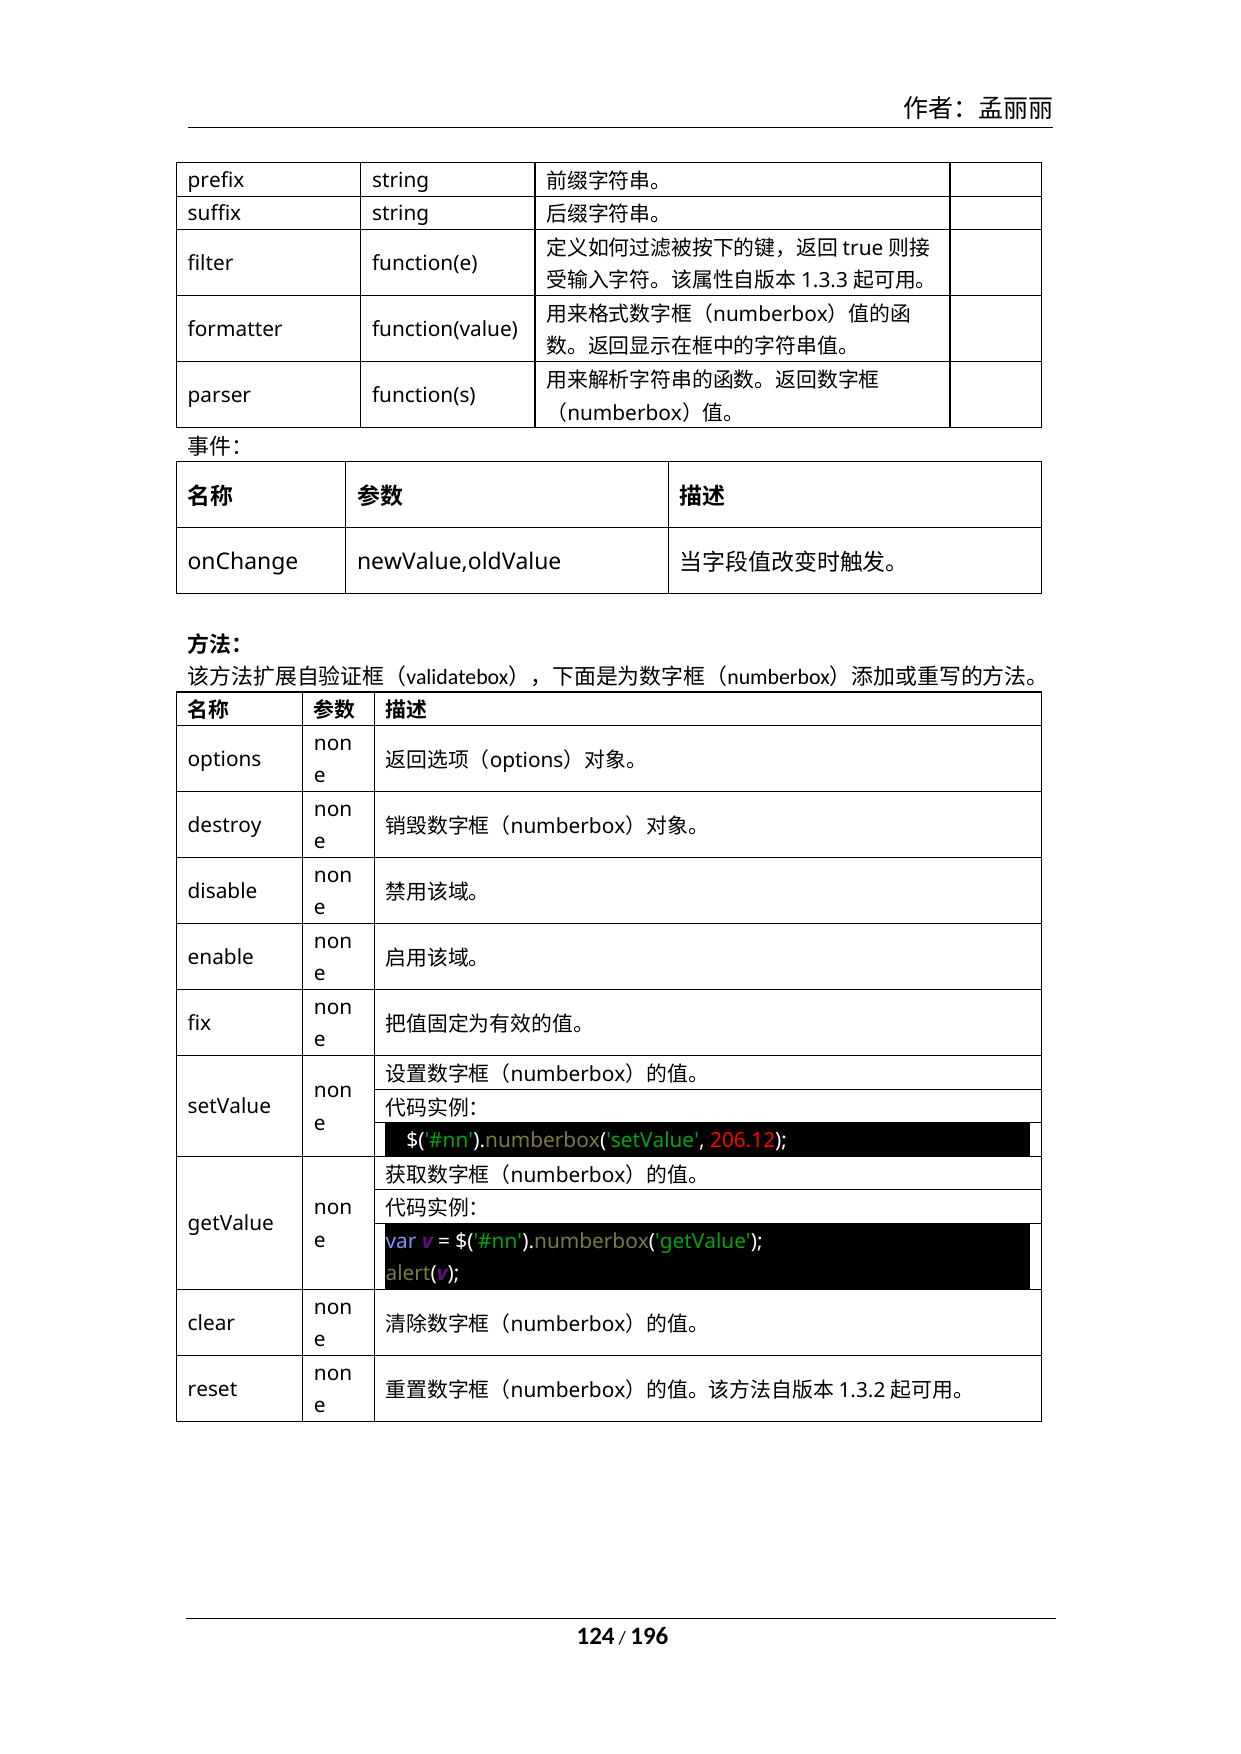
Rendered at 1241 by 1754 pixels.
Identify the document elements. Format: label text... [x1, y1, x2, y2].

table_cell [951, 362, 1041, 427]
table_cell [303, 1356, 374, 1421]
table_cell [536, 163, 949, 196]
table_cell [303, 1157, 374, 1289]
text 方法： [187, 626, 1053, 659]
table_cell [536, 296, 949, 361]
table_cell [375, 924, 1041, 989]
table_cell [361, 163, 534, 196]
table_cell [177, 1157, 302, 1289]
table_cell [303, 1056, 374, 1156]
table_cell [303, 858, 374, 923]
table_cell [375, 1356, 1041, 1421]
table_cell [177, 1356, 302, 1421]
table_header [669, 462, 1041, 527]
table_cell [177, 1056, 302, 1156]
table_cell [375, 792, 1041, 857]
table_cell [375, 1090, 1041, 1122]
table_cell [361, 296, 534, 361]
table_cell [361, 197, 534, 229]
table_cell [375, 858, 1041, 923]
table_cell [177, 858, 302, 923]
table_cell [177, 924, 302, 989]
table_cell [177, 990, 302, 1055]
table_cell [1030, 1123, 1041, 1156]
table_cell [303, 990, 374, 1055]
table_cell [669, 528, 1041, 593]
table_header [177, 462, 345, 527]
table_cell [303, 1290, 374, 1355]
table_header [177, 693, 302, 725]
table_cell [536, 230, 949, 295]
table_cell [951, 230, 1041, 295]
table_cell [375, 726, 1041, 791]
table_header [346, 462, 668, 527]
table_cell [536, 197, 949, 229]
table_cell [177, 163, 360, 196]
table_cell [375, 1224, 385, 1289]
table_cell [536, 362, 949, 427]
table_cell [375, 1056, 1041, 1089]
text 事件： [187, 428, 1053, 461]
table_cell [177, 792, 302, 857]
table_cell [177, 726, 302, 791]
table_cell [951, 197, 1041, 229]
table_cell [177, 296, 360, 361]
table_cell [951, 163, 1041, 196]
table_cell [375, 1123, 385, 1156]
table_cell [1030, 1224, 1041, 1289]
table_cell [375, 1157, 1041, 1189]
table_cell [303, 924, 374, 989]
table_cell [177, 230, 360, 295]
text 该方法扩展自验证框（validatebox），下面是为数字框（numberbox）添加或重写的方法。 [187, 659, 1053, 691]
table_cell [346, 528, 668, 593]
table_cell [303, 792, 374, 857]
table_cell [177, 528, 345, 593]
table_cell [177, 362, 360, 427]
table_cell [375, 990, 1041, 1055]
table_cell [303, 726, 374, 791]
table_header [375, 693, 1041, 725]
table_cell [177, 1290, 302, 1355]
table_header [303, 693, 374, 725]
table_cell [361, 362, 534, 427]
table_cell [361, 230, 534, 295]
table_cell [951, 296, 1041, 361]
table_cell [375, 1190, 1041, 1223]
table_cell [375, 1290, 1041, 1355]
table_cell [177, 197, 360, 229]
